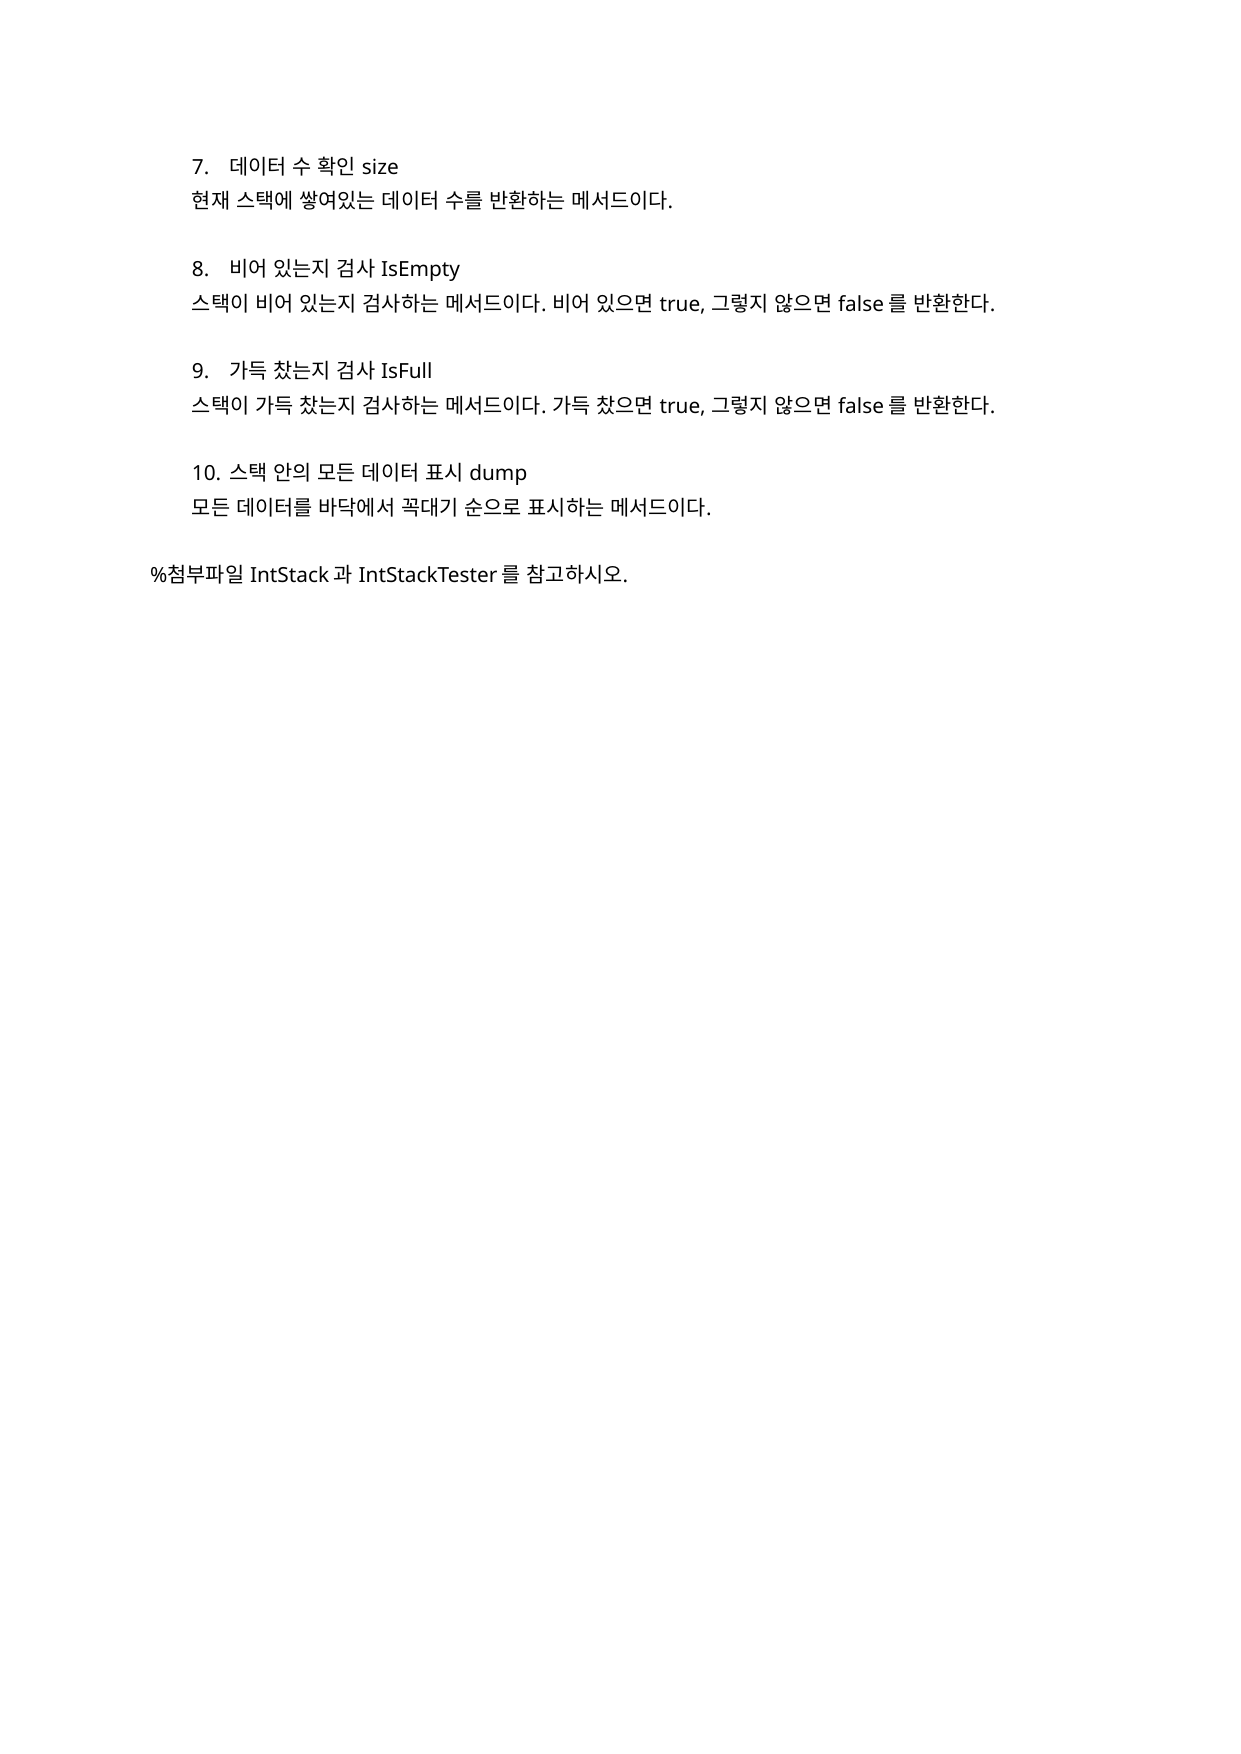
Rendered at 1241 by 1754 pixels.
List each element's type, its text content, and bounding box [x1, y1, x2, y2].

list 가득 찼는지 검사 IsFull [192, 354, 1090, 385]
text 모든 데이터를 바닥에서 꼭대기 순으로 표시하는 메서드이다. [192, 491, 1090, 522]
list 데이터 수 확인 size [192, 150, 1090, 180]
text 스택이 비어 있는지 검사하는 메서드이다. 비어 있으면 true, 그렇지 않으면 false를 반환한다. [192, 287, 1090, 317]
text %첨부파일 IntStack과 IntStackTester를 참고하시오. [150, 559, 1090, 589]
text 스택이 가득 찼는지 검사하는 메서드이다. 가득 찼으면 true, 그렇지 않으면 false를 반환한다. [192, 389, 1090, 419]
text 현재 스택에 쌓여있는 데이터 수를 반환하는 메서드이다. [192, 185, 1090, 215]
list 스택 안의 모든 데이터 표시 dump [192, 457, 1090, 487]
list 비어 있는지 검사 IsEmpty [192, 252, 1090, 282]
